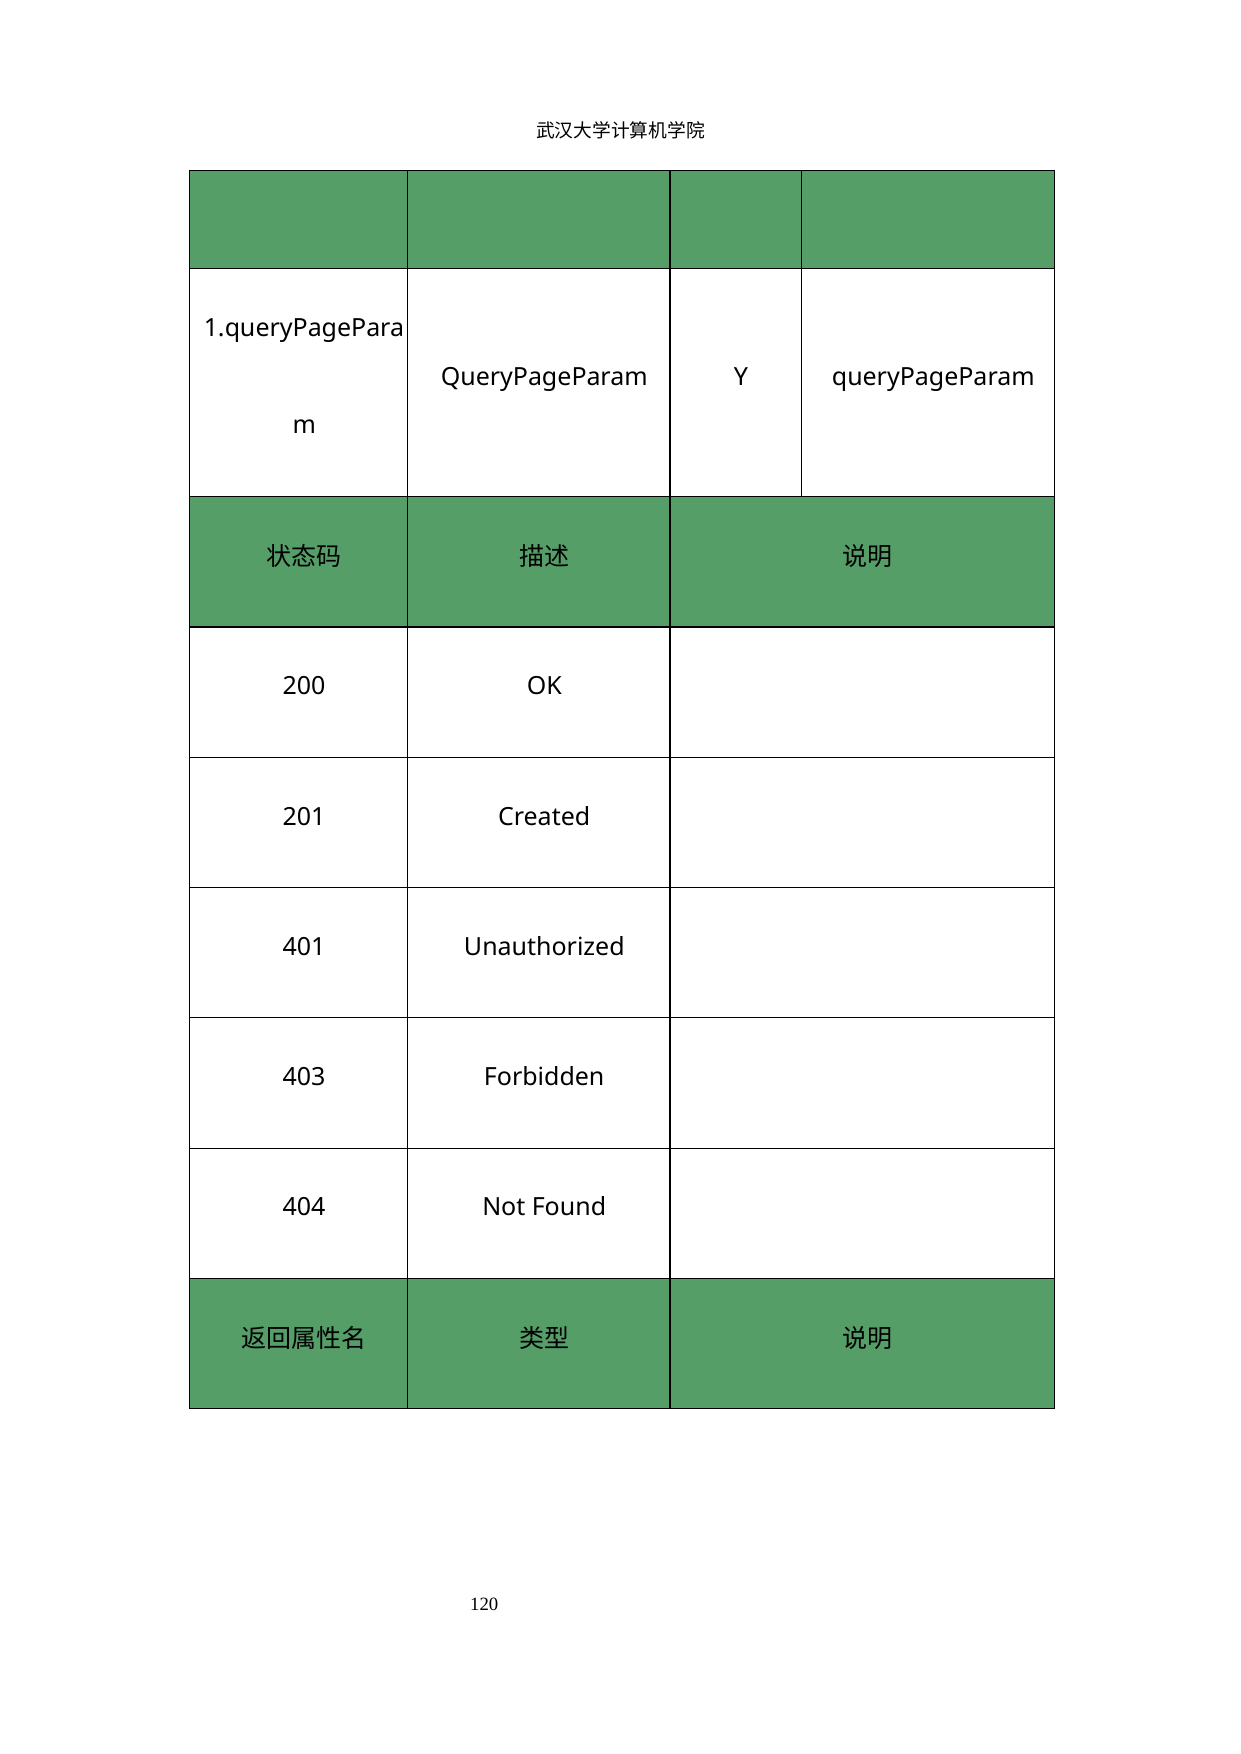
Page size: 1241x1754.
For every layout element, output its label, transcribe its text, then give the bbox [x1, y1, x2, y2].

table_cell 200 [190, 628, 407, 757]
table_cell [671, 758, 1054, 887]
table_cell 1.queryPageParam [190, 269, 407, 496]
table_cell OK [408, 628, 669, 757]
table_cell [671, 628, 1054, 757]
table_cell 404 [190, 1149, 407, 1278]
table_cell [671, 1018, 1054, 1148]
table_cell 说明 [671, 497, 1054, 626]
table_cell Unauthorized [408, 888, 669, 1017]
table_cell 说明 [802, 171, 1054, 268]
table_cell Created [408, 758, 669, 887]
table_cell Not Found [408, 1149, 669, 1278]
table_cell 401 [190, 888, 407, 1017]
table_cell 是否必填 [671, 171, 801, 268]
table_cell 参数名 [190, 171, 407, 268]
table_cell 201 [190, 758, 407, 887]
table_cell 描述 [408, 497, 669, 626]
table_cell QueryPageParam [408, 269, 669, 496]
table_cell 403 [190, 1018, 407, 1148]
table_cell 类型 [408, 1279, 669, 1408]
table_cell [671, 1149, 1054, 1278]
table_cell 状态码 [190, 497, 407, 626]
table_cell 数据类型 [408, 171, 669, 268]
table_cell [671, 888, 1054, 1017]
table_cell Forbidden [408, 1018, 669, 1148]
table_cell 说明 [671, 1279, 1054, 1408]
table_cell queryPageParam [802, 269, 1054, 496]
table_cell 返回属性名 [190, 1279, 407, 1408]
table_cell Y [671, 269, 801, 496]
